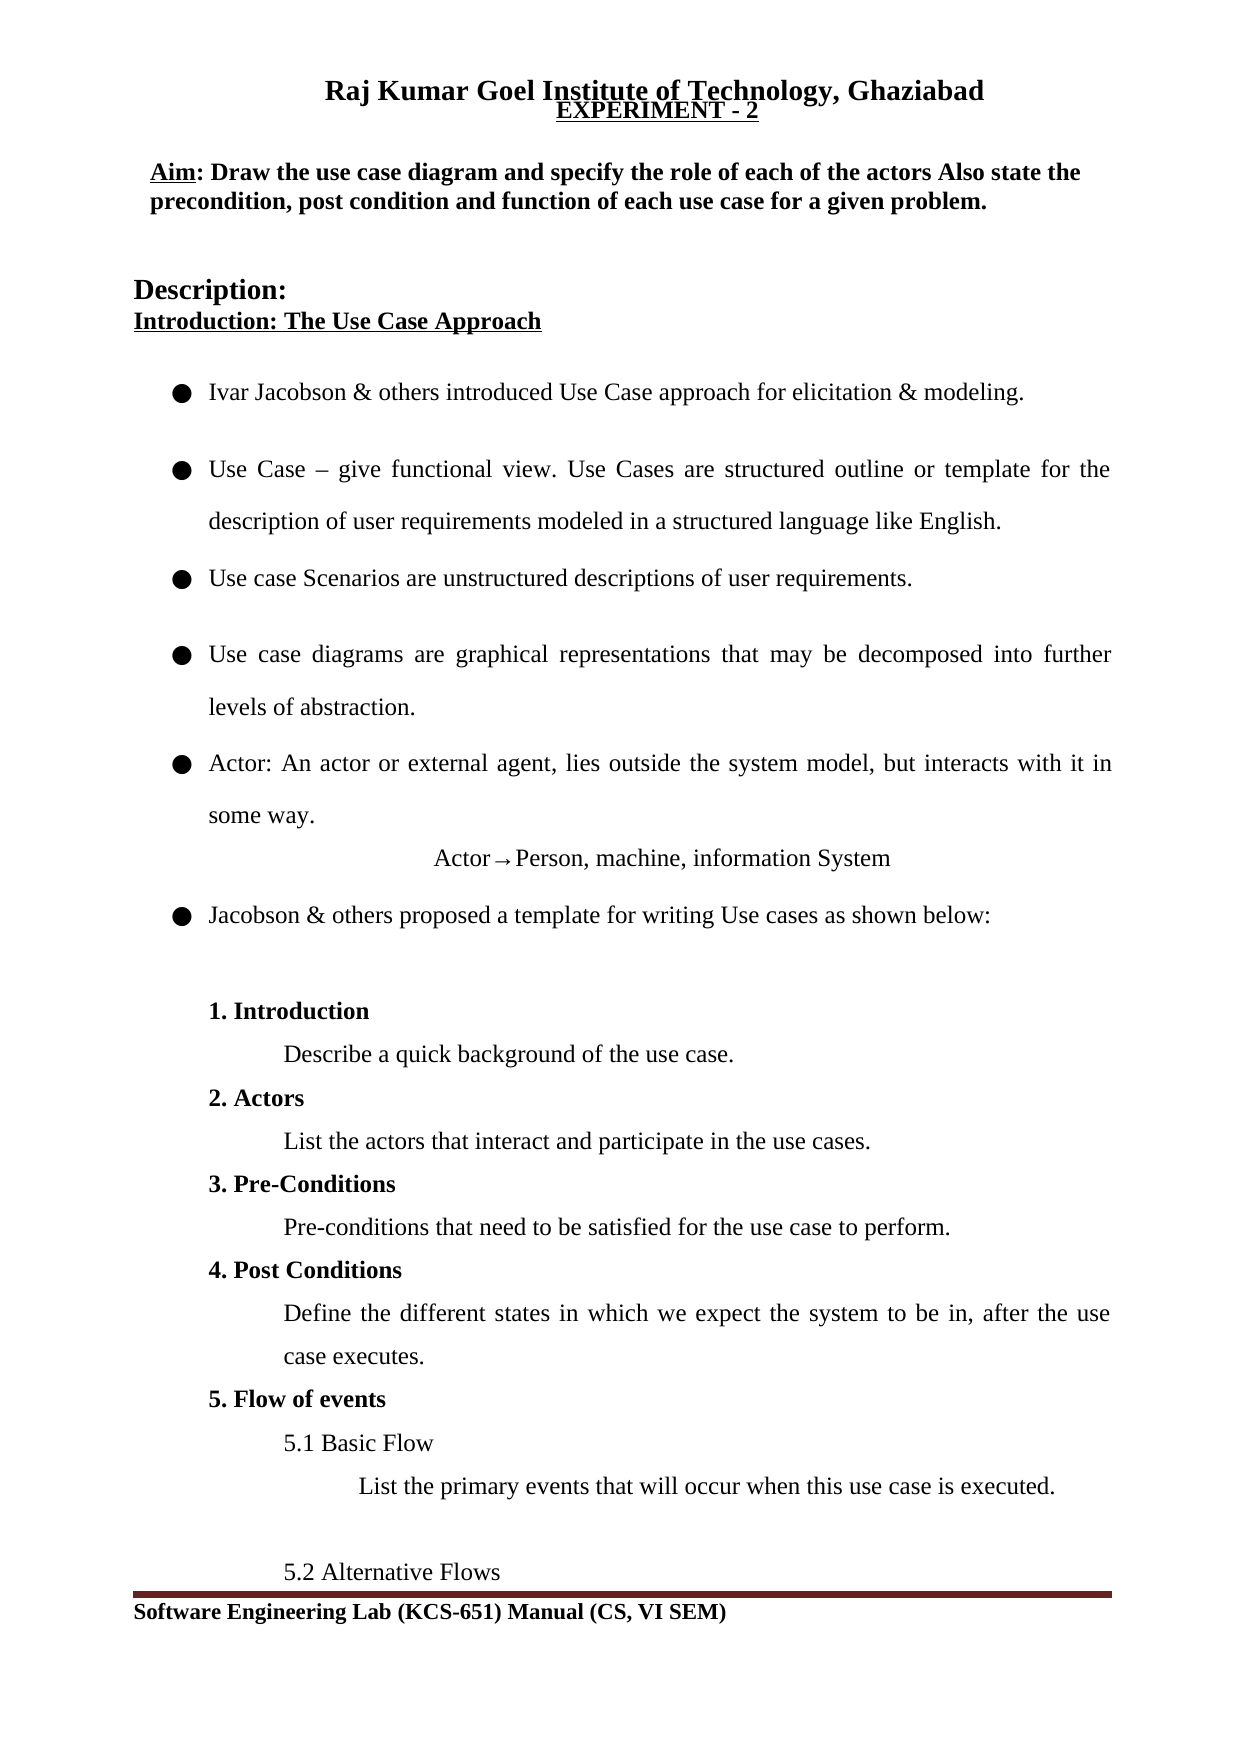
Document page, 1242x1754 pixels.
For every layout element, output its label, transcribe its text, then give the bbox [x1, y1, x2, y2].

text 1. Introduction [208, 996, 1112, 1025]
text Pre-conditions that need to be satisfied for the use case to perform. [208, 1212, 1112, 1241]
text Define the different states in which we expect the system to be in, after the use case executes. [283, 1298, 1112, 1370]
text List the actors that interact and participate in the use cases. [208, 1126, 1112, 1154]
list Ivar Jacobson & others introduced Use Case approach for elicitation & modeling. [171, 363, 1112, 415]
text 5.2 Alternative Flows [208, 1557, 1112, 1586]
text Describe a quick background of the use case. [208, 1039, 1112, 1068]
text Aim: Draw the use case diagram and specify the role of each of the actors Also state the precondition, post condition and function of each use case for a given problem. [150, 157, 1112, 214]
list Use Case – give functional view. Use Cases are structured outline or template for the description of user requirements modeled in a structured language like English. [171, 440, 1112, 535]
text 3. Pre-Conditions [208, 1169, 1112, 1198]
text Introduction: The Use Case Approach [133, 306, 1112, 335]
text List the primary events that will occur when this use case is executed. [283, 1471, 1112, 1499]
text 4. Post Conditions [208, 1255, 1112, 1284]
list Jacobson & others proposed a template for writing Use cases as shown below: [171, 887, 1112, 938]
text 5.1 Basic Flow [208, 1428, 1112, 1456]
list Use case diagrams are graphical representations that may be decomposed into further levels of abstraction. [171, 626, 1112, 720]
subtitle Description: [133, 272, 1112, 306]
text EXPERIMENT - 2 [551, 96, 763, 124]
list Actor: An actor or external agent, lies outside the system model, but interacts with it in some way. [171, 735, 1112, 829]
text 2. Actors [208, 1083, 1112, 1111]
list Use case Scenarios are unstructured descriptions of user requirements. [171, 549, 1112, 600]
text Actor→Person, machine, information System [358, 843, 1112, 872]
text 5. Flow of events [208, 1384, 1112, 1413]
